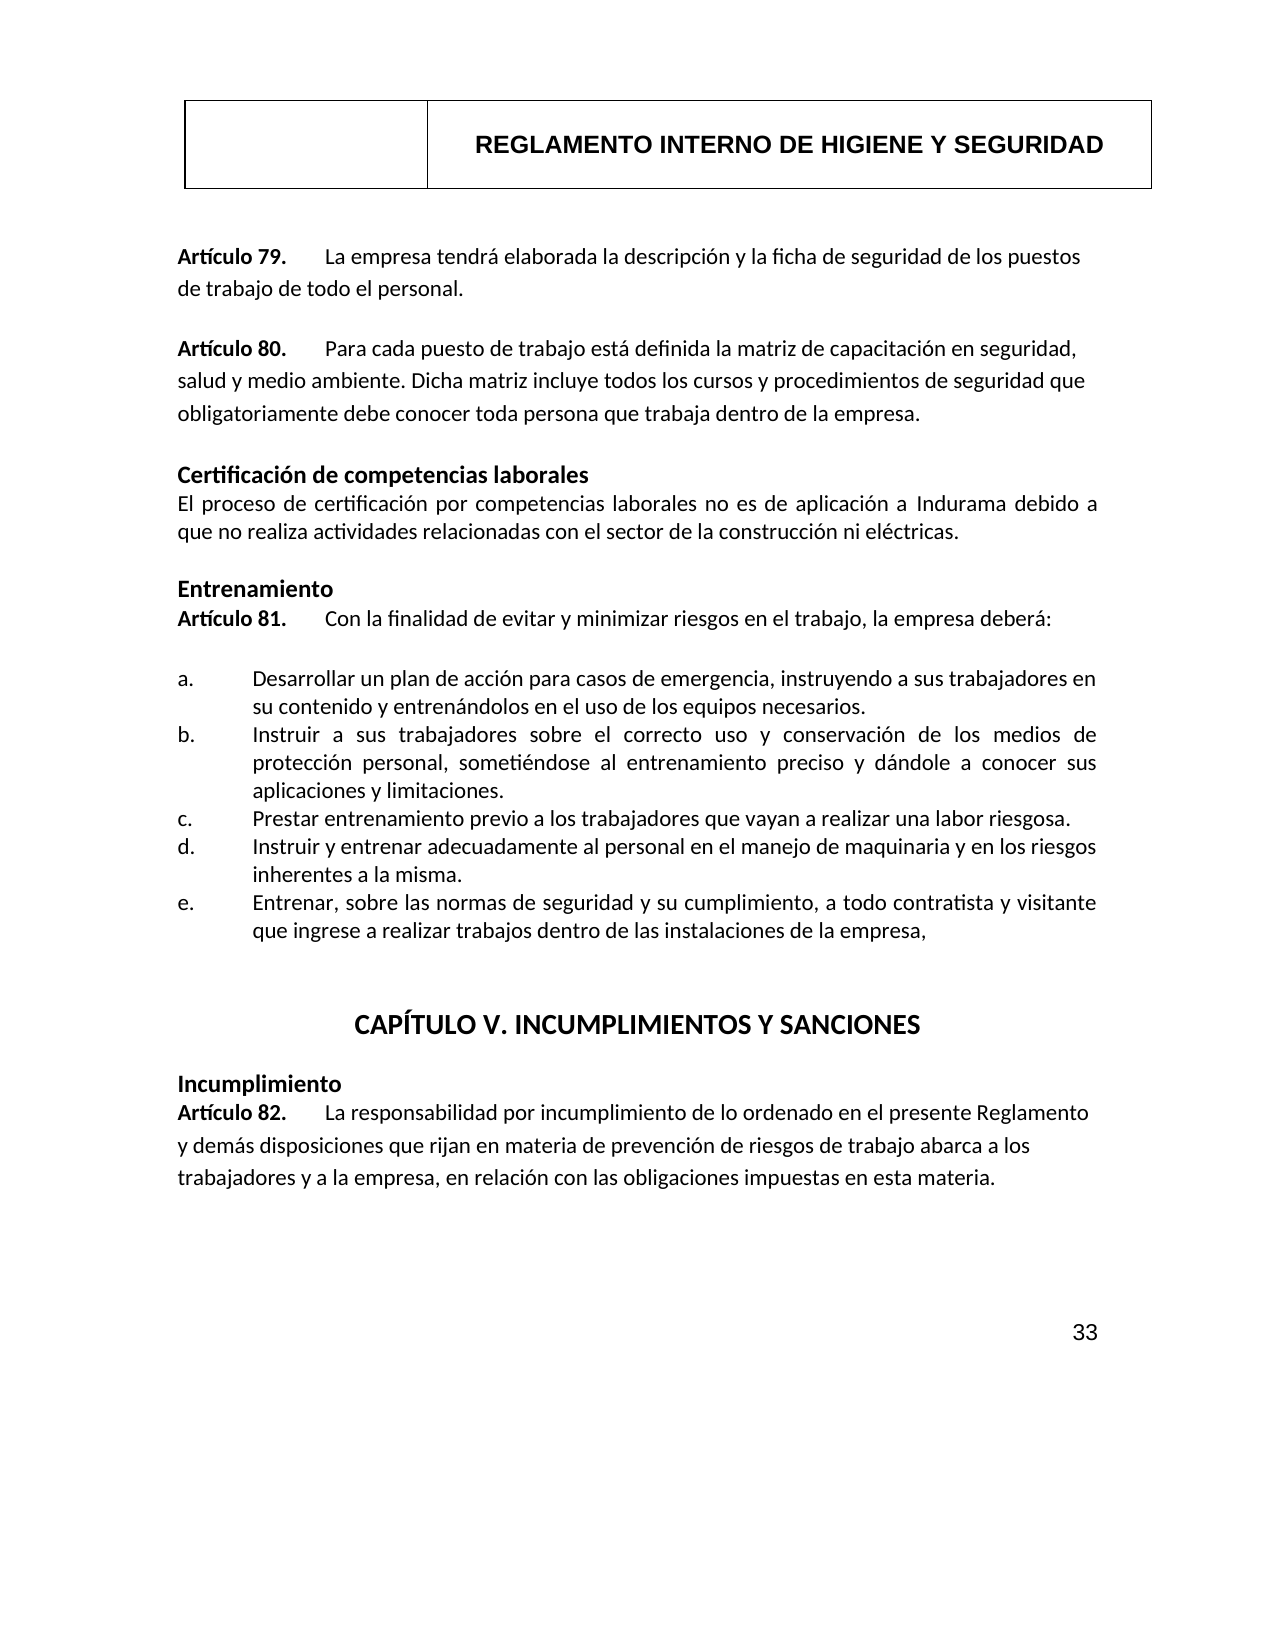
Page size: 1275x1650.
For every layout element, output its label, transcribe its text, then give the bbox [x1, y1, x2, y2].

text CAPÍTULO V. INCUMPLIMIENTOS Y SANCIONES [177, 1006, 1098, 1042]
list Prestar entrenamiento previo a los trabajadores que vayan a realizar una labor riesgosa. [177, 804, 1098, 832]
subtitle Certificación de competencias laborales [177, 459, 1098, 489]
list Entrenar, sobre las normas de seguridad y su cumplimiento, a todo contratista y visitante que ingrese a realizar trabajos dentro de las instalaciones de la empresa, [177, 888, 1098, 944]
text La responsabilidad por incumplimiento de lo ordenado en el presente Reglamento y demás disposiciones que rijan en materia de prevención de riesgos de trabajo abarca a los trabajadores y a la empresa, en relación con las obligaciones impuestas en esta materia. [177, 1098, 1098, 1191]
text Con la finalidad de evitar y minimizar riesgos en el trabajo, la empresa deberá: [177, 604, 1098, 632]
list Instruir a sus trabajadores sobre el correcto uso y conservación de los medios de protección personal, sometiéndose al entrenamiento preciso y dándole a conocer sus aplicaciones y limitaciones. [177, 720, 1098, 804]
subtitle Entrenamiento [177, 573, 1098, 604]
list Instruir y entrenar adecuadamente al personal en el manejo de maquinaria y en los riesgos inherentes a la misma. [177, 832, 1098, 888]
text La empresa tendrá elaborada la descripción y la ficha de seguridad de los puestos de trabajo de todo el personal. [177, 242, 1098, 302]
list Desarrollar un plan de acción para casos de emergencia, instruyendo a sus trabajadores en su contenido y entrenándolos en el uso de los equipos necesarios. [177, 664, 1098, 720]
subtitle Incumplimiento [177, 1068, 1098, 1098]
text El proceso de certificación por competencias laborales no es de aplicación a Indurama debido a que no realiza actividades relacionadas con el sector de la construcción ni eléctricas. [177, 489, 1098, 546]
